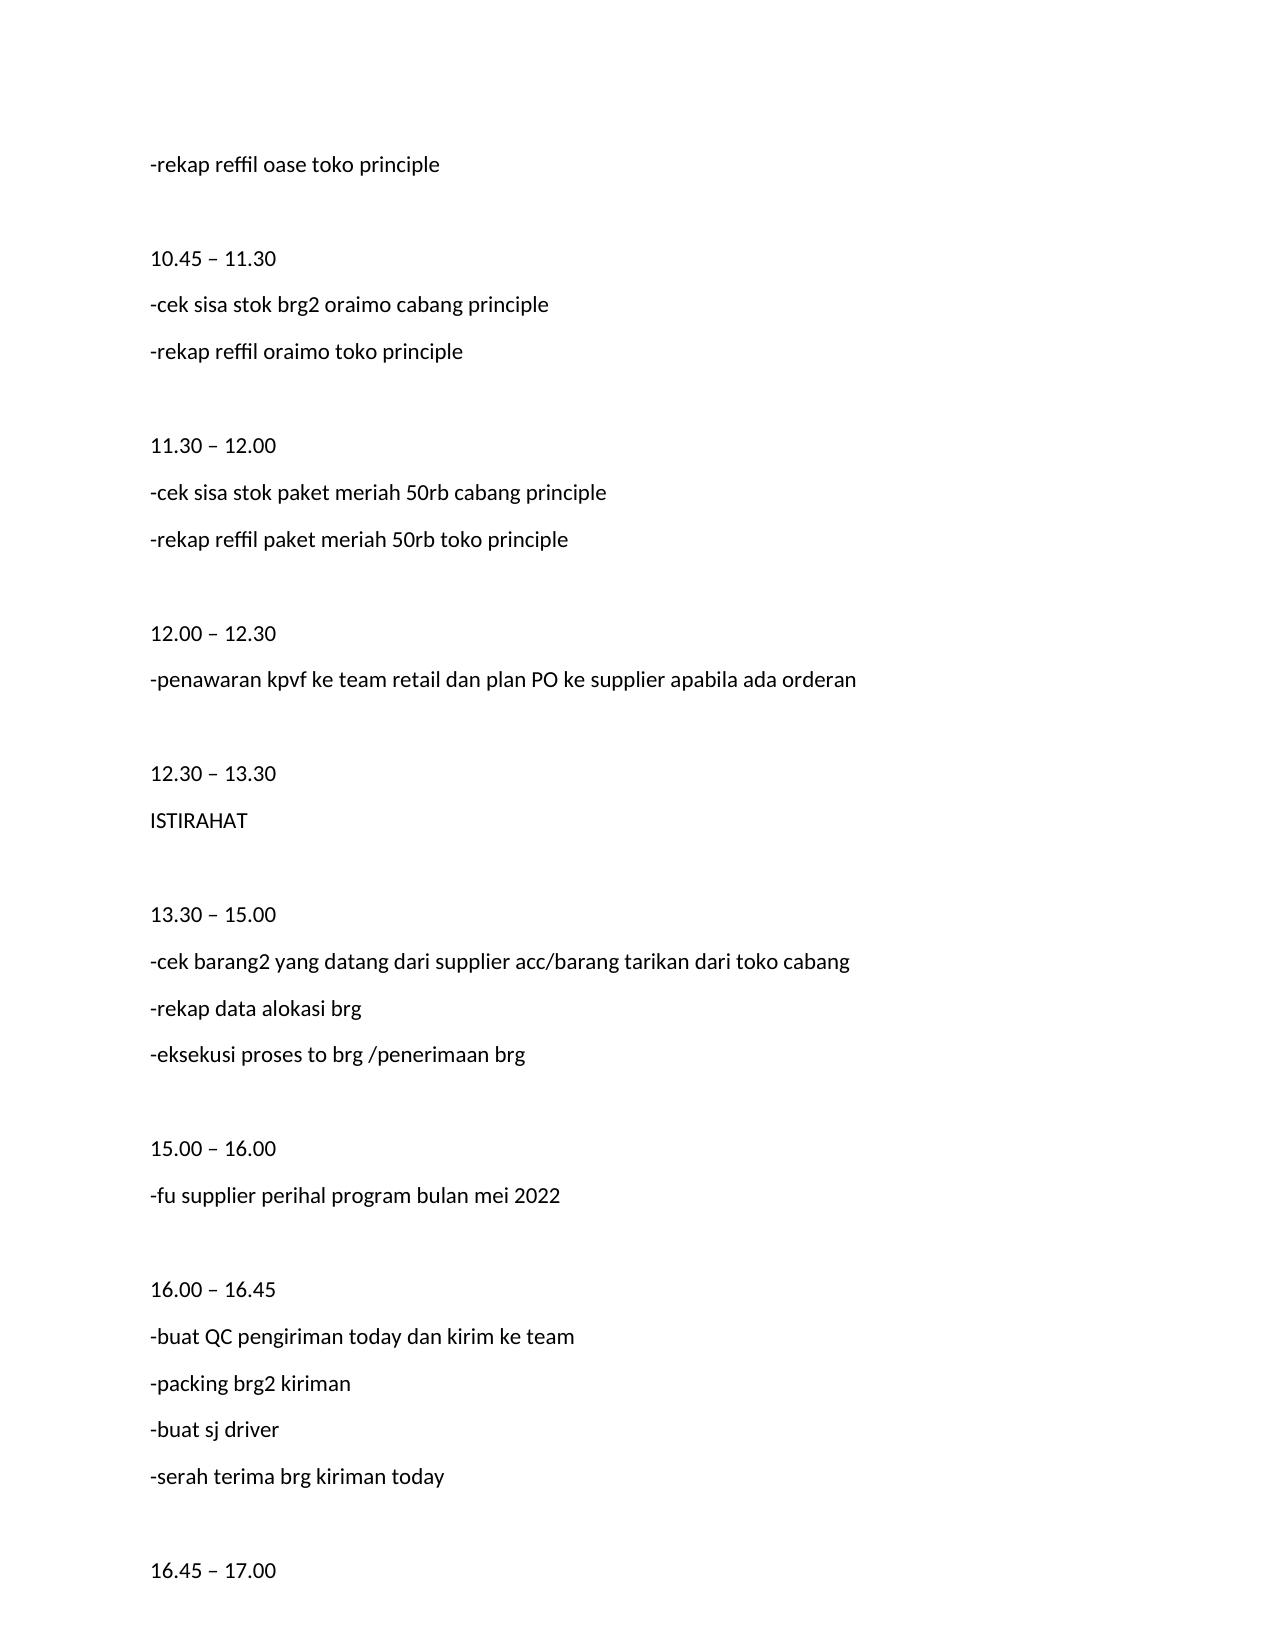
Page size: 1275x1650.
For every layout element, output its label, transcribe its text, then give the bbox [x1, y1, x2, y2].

text 11.30 – 12.00 [150, 431, 1125, 459]
text -fu supplier perihal program bulan mei 2022 [150, 1181, 1125, 1209]
text 16.00 – 16.45 [150, 1275, 1125, 1303]
text -rekap data alokasi brg [150, 994, 1125, 1022]
text 12.00 – 12.30 [150, 619, 1125, 647]
text -rekap reffil oraimo toko principle [150, 337, 1125, 366]
text -rekap reffil paket meriah 50rb toko principle [150, 525, 1125, 553]
text 10.45 – 11.30 [150, 244, 1125, 272]
text -buat sj driver [150, 1416, 1125, 1444]
text -serah terima brg kiriman today [150, 1462, 1125, 1491]
text 16.45 – 17.00 [150, 1556, 1125, 1584]
text ISTIRAHAT [150, 806, 1125, 834]
text 12.30 – 13.30 [150, 759, 1125, 787]
text -eksekusi proses to brg /penerimaan brg [150, 1041, 1125, 1069]
text 13.30 – 15.00 [150, 900, 1125, 928]
text -cek sisa stok brg2 oraimo cabang principle [150, 291, 1125, 319]
text -cek sisa stok paket meriah 50rb cabang principle [150, 478, 1125, 506]
text -packing brg2 kiriman [150, 1369, 1125, 1397]
text -cek barang2 yang datang dari supplier acc/barang tarikan dari toko cabang [150, 947, 1125, 975]
text -penawaran kpvf ke team retail dan plan PO ke supplier apabila ada orderan [150, 666, 1125, 694]
text -buat QC pengiriman today dan kirim ke team [150, 1322, 1125, 1350]
text -rekap reffil oase toko principle [150, 150, 1125, 178]
text 15.00 – 16.00 [150, 1134, 1125, 1162]
